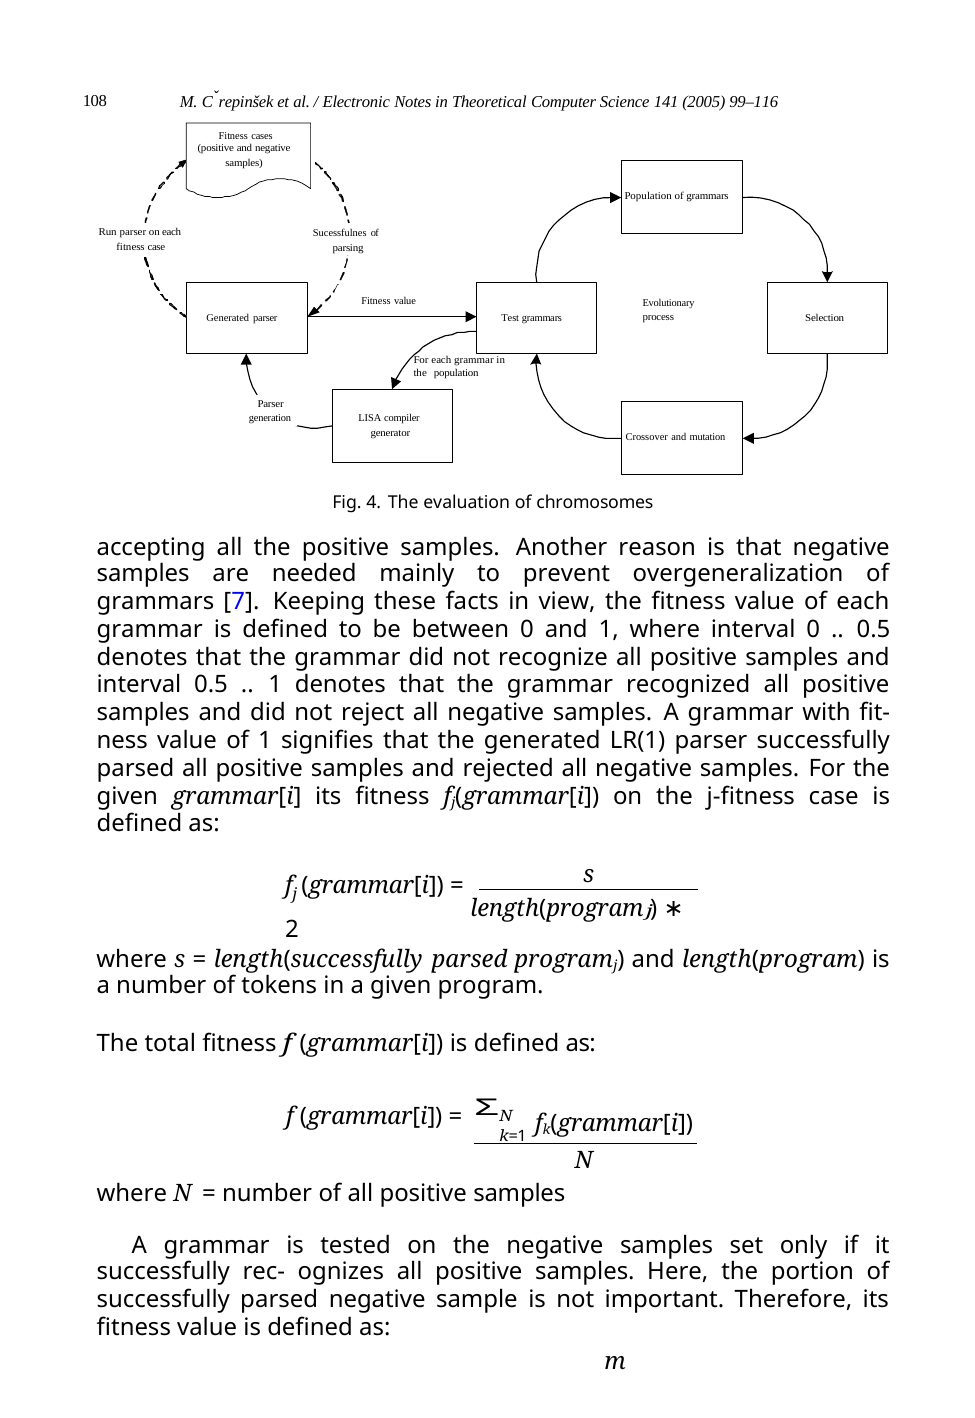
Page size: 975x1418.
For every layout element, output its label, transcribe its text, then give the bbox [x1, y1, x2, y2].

text Evolutionary process [642, 297, 699, 323]
text where s = length(successfully parsed programj) and length(program) is a number of tokens in a given program. [96, 945, 889, 1001]
text where N = number of all positive samples [96, 1178, 906, 1207]
picture [158, 159, 187, 189]
text The total fitness f (grammar[i]) is defined as: [96, 1026, 906, 1059]
picture [160, 294, 187, 318]
text f (grammar[i]) = [286, 1099, 464, 1131]
text accepting all the positive samples. Another reason is that negative samples are needed mainly to prevent overgeneralization of grammars [7]. Keeping these facts in view, the fitness value of each grammar is defined to be between 0 and 1, where interval 0 .. 0.5 denotes that the grammar did not recognize all positive samples and interval 0.5 .. 1 denotes that the grammar recognized all positive samples and did not reject all negative samples. A grammar with fit- ness value of 1 signifies that the generated LR(1) parser successfully parsed all positive samples and rejected all negative samples. For the given grammar[i] its fitness fj(grammar[i]) on the j-fitness case is defined as: [96, 533, 890, 839]
text fk(grammar[i]) N [535, 1106, 698, 1175]
text s fj (grammar[i]) = length(program ) ∗ 2 [285, 865, 699, 945]
text N [499, 1107, 530, 1125]
text m [418, 1354, 813, 1373]
picture [315, 162, 344, 202]
text k=1 [499, 1125, 530, 1143]
picture [144, 257, 160, 291]
text Fig. 4. The evaluation of chromosomes [79, 489, 906, 513]
text A grammar is tested on the negative samples set only if it successfully rec- ognizes all positive samples. Here, the portion of successfully parsed negative sample is not important. Therefore, its fitness value is defined as: [96, 1231, 890, 1342]
